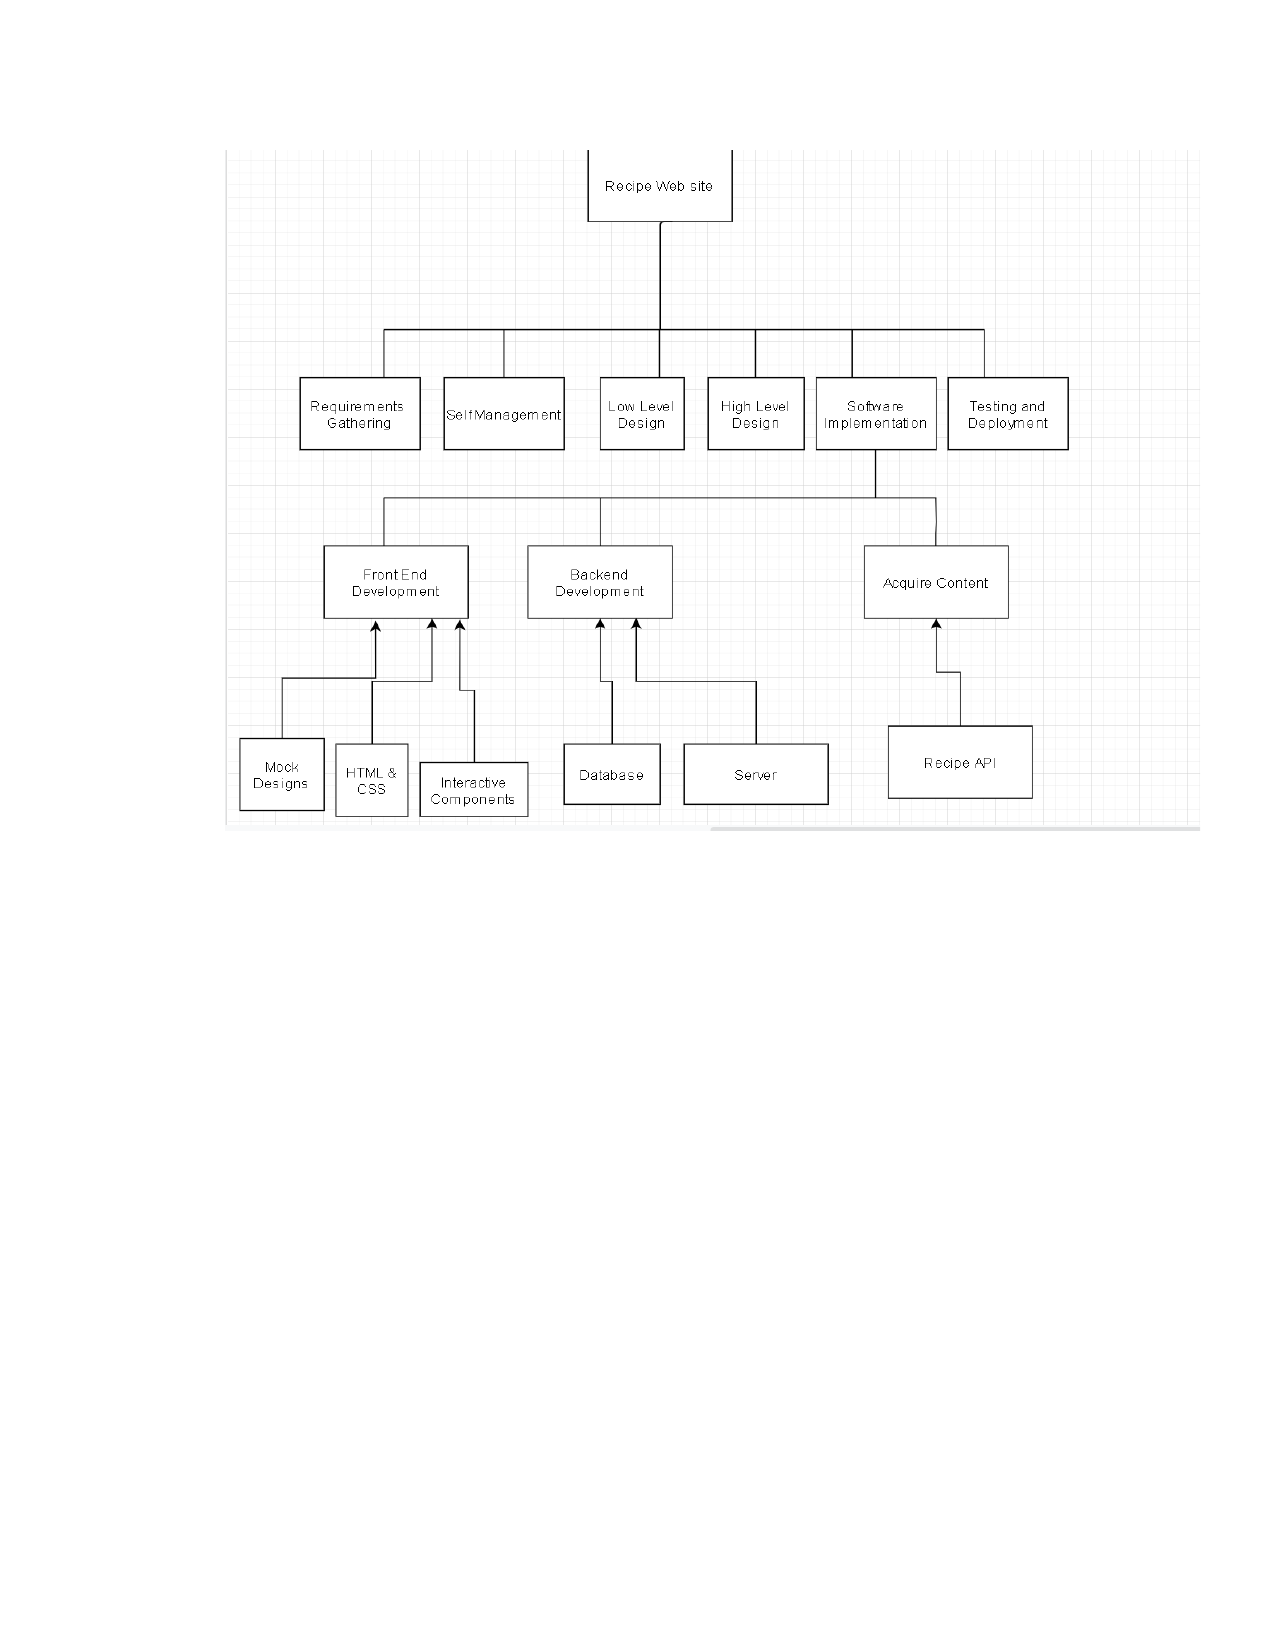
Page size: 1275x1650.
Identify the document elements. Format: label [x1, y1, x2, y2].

picture [225, 150, 1200, 831]
